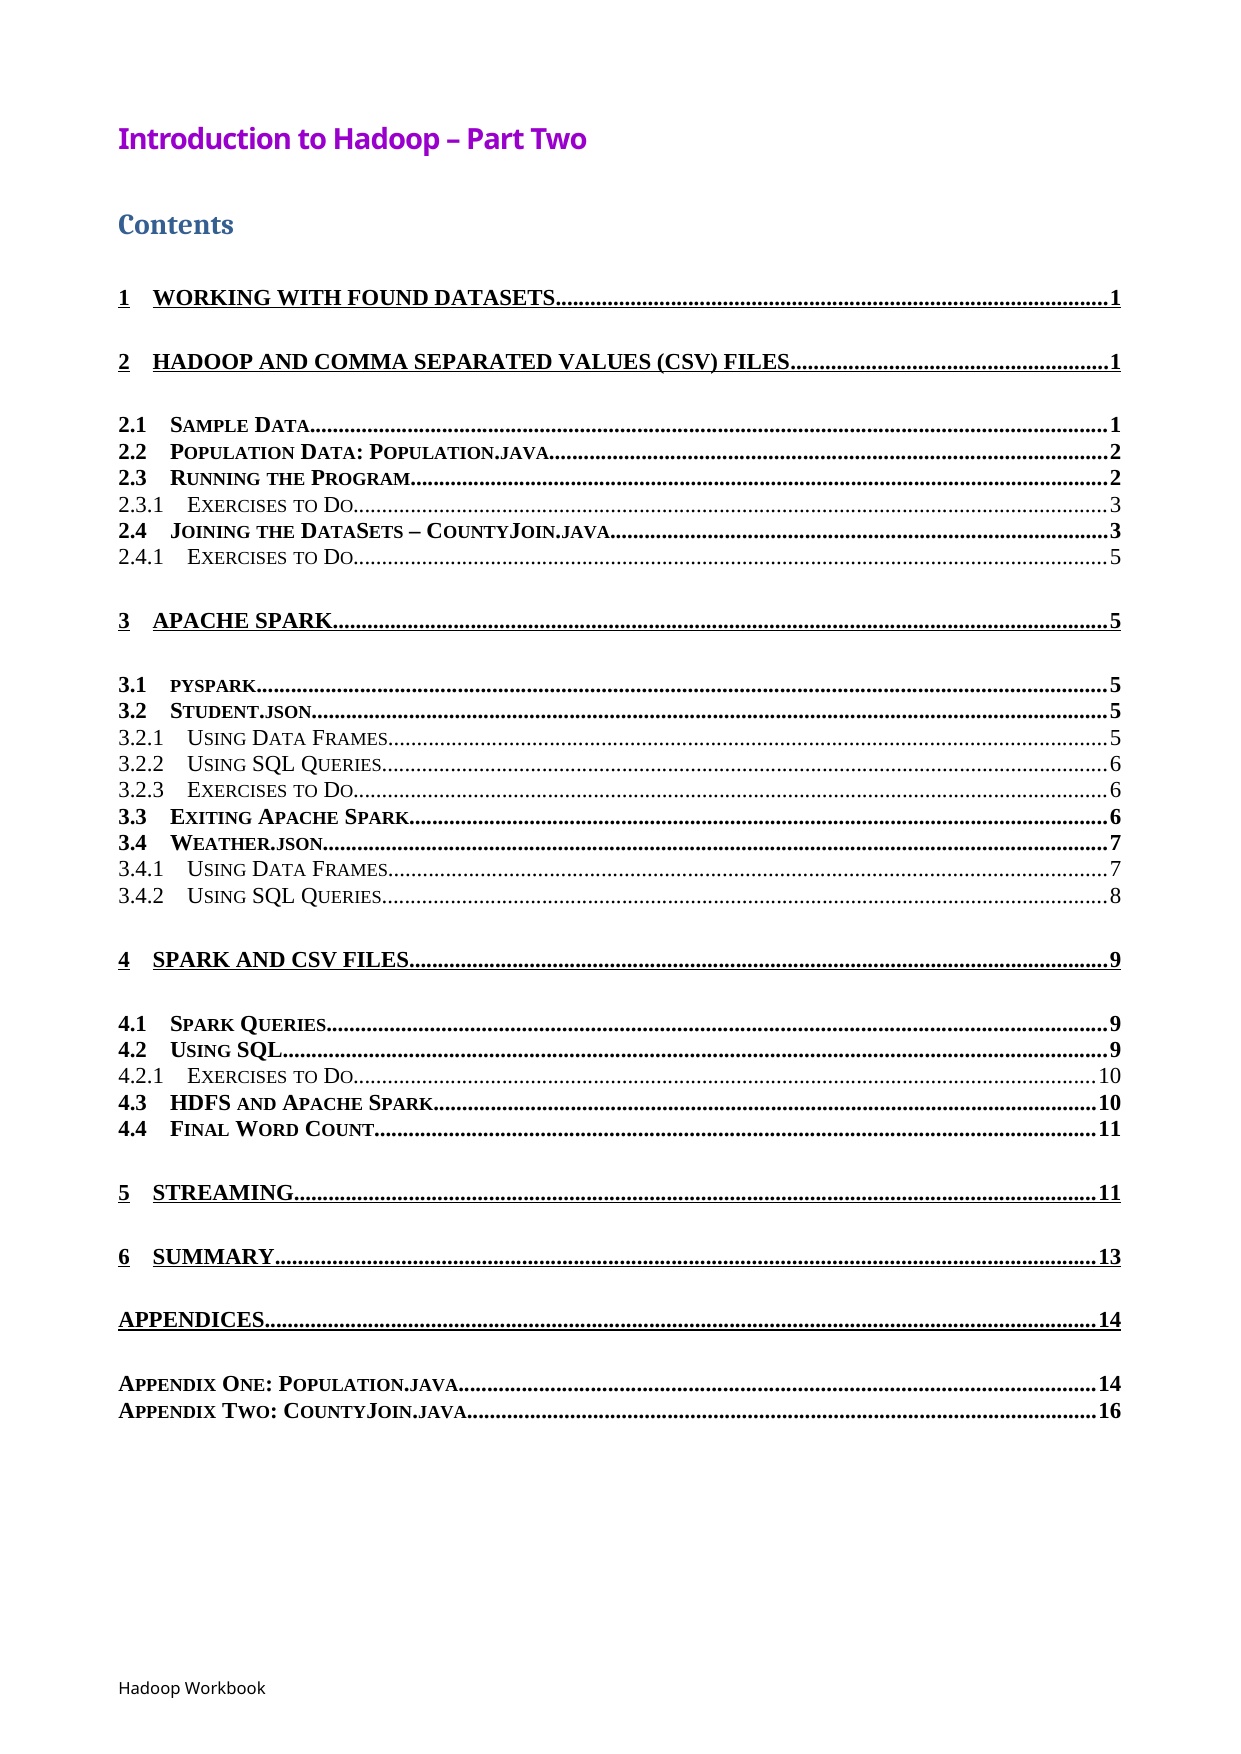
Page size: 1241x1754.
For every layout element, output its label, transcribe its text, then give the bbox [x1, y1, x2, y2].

title Introduction to Hadoop – Part Two [118, 118, 1122, 158]
